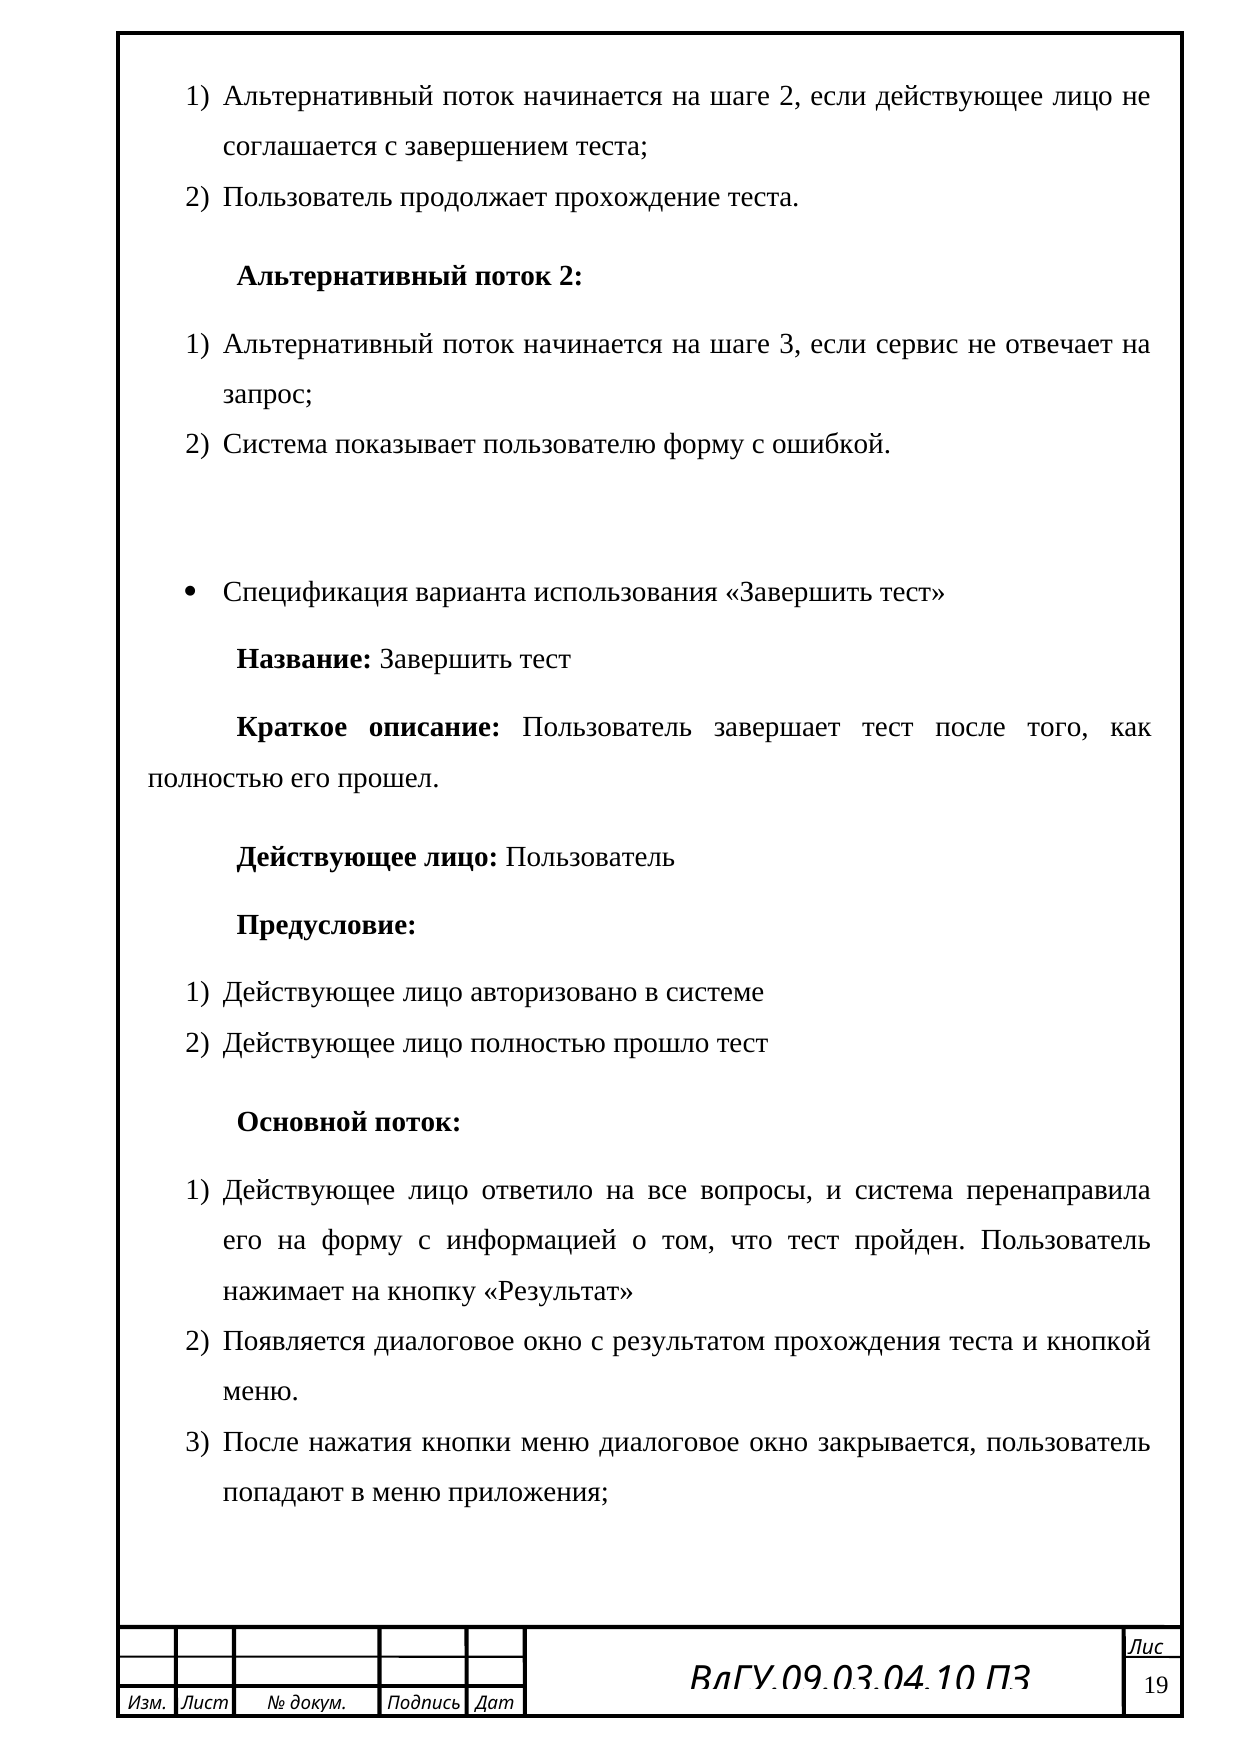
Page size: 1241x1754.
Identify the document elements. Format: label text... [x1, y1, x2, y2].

list Действующее лицо полностью прошло тест [185, 1025, 1152, 1058]
text Альтернативный поток 2: [148, 258, 1152, 292]
list Спецификация варианта использования «Завершить тест» [185, 574, 1152, 607]
text Название: Завершить тест [148, 642, 1152, 675]
text Основной поток: [148, 1104, 1152, 1138]
list Пользователь продолжает прохождение теста. [185, 179, 1152, 212]
list Альтернативный поток начинается на шаге 3, если сервис не отвечает на запрос; [185, 326, 1152, 410]
list Действующее лицо авторизовано в системе [185, 974, 1152, 1008]
text Предусловие: [148, 907, 1152, 940]
text Действующее лицо: Пользователь [148, 839, 1152, 873]
list Действующее лицо ответило на все вопросы, и система перенаправила его на форму с информацией о том, что тест пройден. Пользователь нажимает на кнопку «Результат» [185, 1172, 1152, 1306]
list Система показывает пользователю форму с ошибкой. [185, 427, 1152, 460]
list После нажатия кнопки меню диалоговое окно закрывается, пользователь попадают в меню приложения; [185, 1424, 1152, 1507]
text Краткое описание: Пользователь завершает тест после того, как полностью его прошел. [148, 709, 1152, 793]
list Альтернативный поток начинается на шаге 2, если действующее лицо не соглашается с завершением теста; [185, 78, 1152, 162]
list Появляется диалоговое окно с результатом прохождения теста и кнопкой меню. [185, 1323, 1152, 1407]
